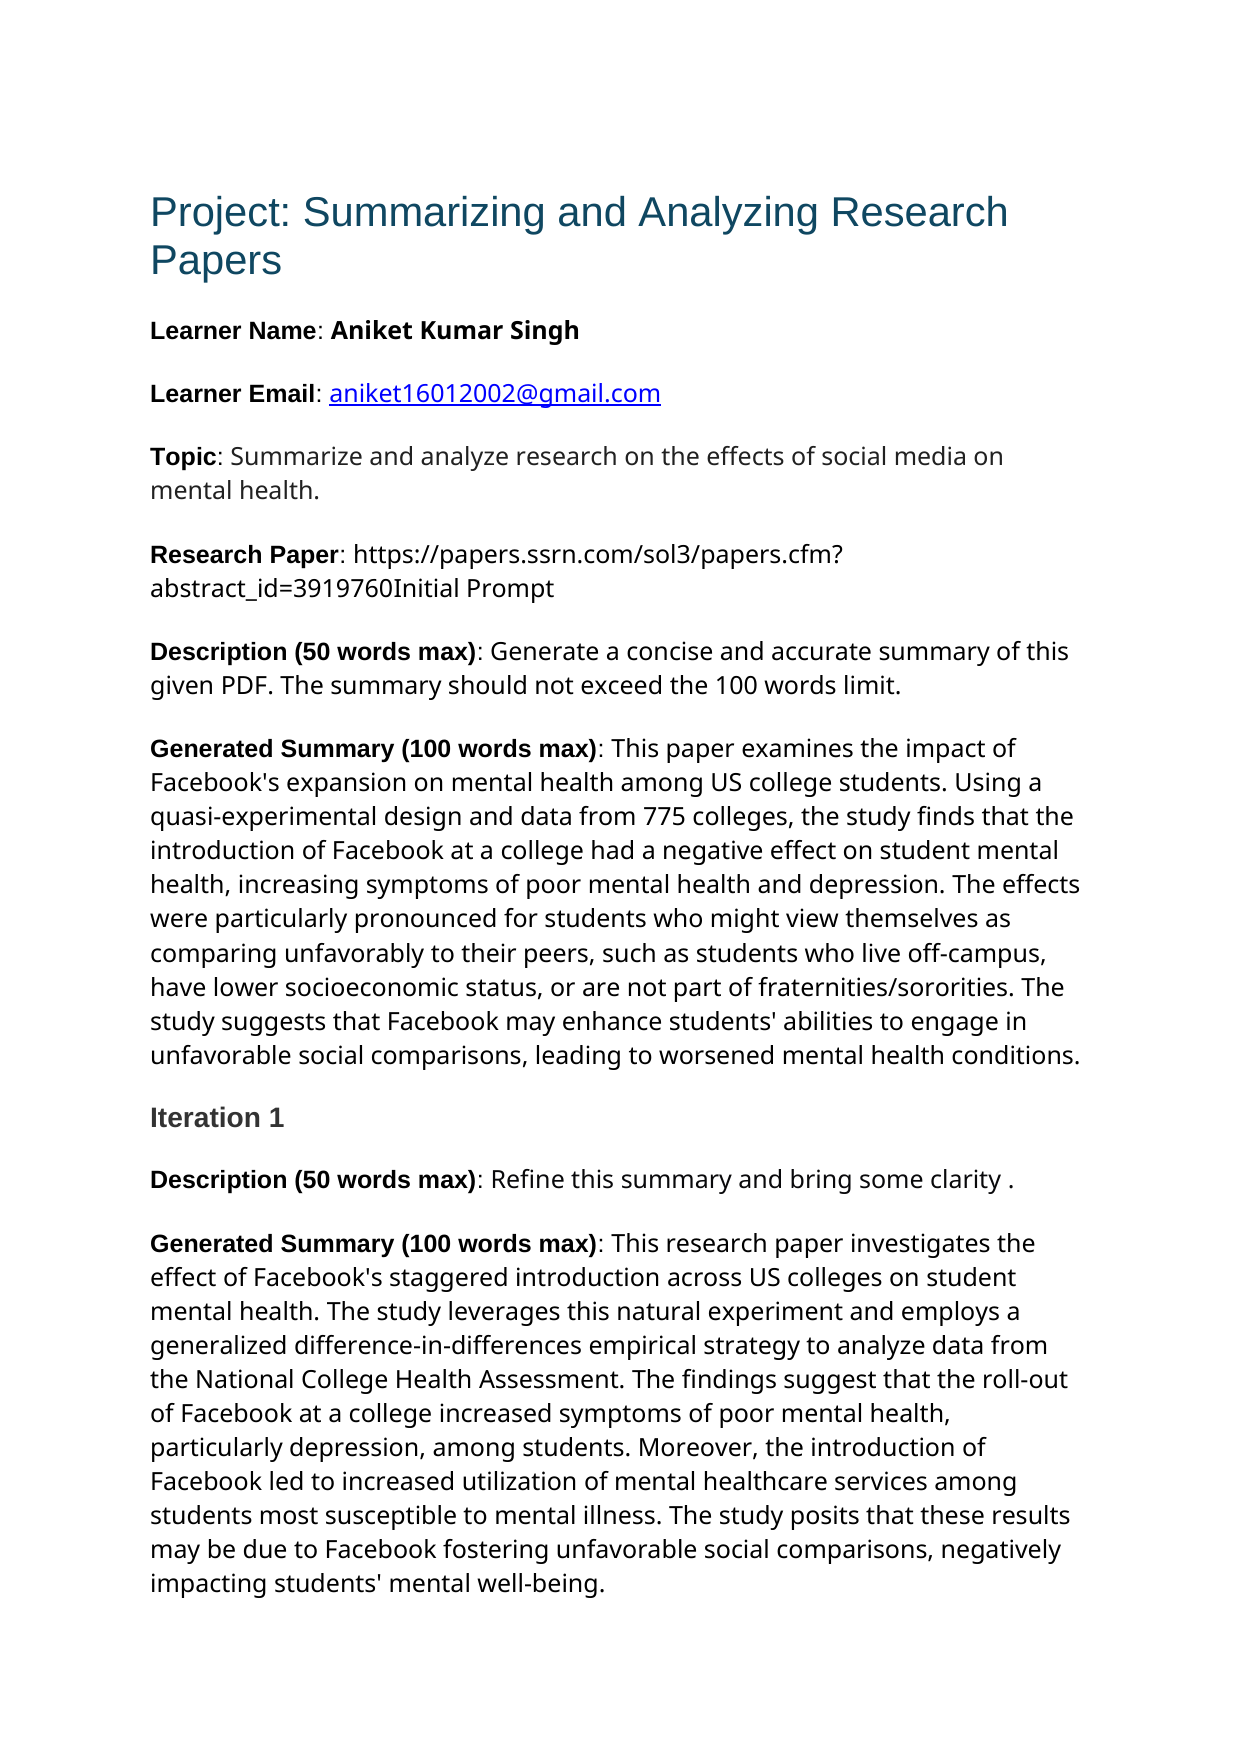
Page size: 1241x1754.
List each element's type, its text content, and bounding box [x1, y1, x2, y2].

text Description (50 words max): Refine this summary and bring some clarity . [150, 1162, 1090, 1196]
subtitle Project: Summarizing and Analyzing Research Papers [150, 187, 1090, 283]
text Topic: Summarize and analyze research on the effects of social media on mental health. [320, 439, 1090, 507]
text Generated Summary (100 words max): This paper examines the impact of Facebook's expansion on mental health among US college students. Using a quasi-experimental design and data from 775 colleges, the study finds that the introduction of Facebook at a college had a negative effect on student mental health, increasing symptoms of poor mental health and depression. The effects were particularly pronounced for students who might view themselves as comparing unfavorably to their peers, such as students who live off-campus, have lower socioeconomic status, or are not part of fraternities/sororities. The study suggests that Facebook may enhance students' abilities to engage in unfavorable social comparisons, leading to worsened mental health conditions. [150, 731, 1090, 1071]
text Generated Summary (100 words max): This research paper investigates the effect of Facebook's staggered introduction across US colleges on student mental health. The study leverages this natural experiment and employs a generalized difference-in-differences empirical strategy to analyze data from the National College Health Assessment. The findings suggest that the roll-out of Facebook at a college increased symptoms of poor mental health, particularly depression, among students. Moreover, the introduction of Facebook led to increased utilization of mental healthcare services among students most susceptible to mental illness. The study posits that these results may be due to Facebook fostering unfavorable social comparisons, negatively impacting students' mental well-being. [150, 1225, 1090, 1600]
text Research Paper: https://papers.ssrn.com/sol3/papers.cfm?abstract_id=3919760Initial Prompt [150, 536, 1090, 604]
subtitle Iteration 1 [150, 1101, 1090, 1133]
text Description (50 words max): Generate a concise and accurate summary of this given PDF. The summary should not exceed the 100 words limit. [150, 633, 1090, 702]
text Learner Name: Aniket Kumar Singh [150, 312, 1090, 347]
text Learner Email: aniket16012002@gmail.com [150, 376, 1090, 410]
